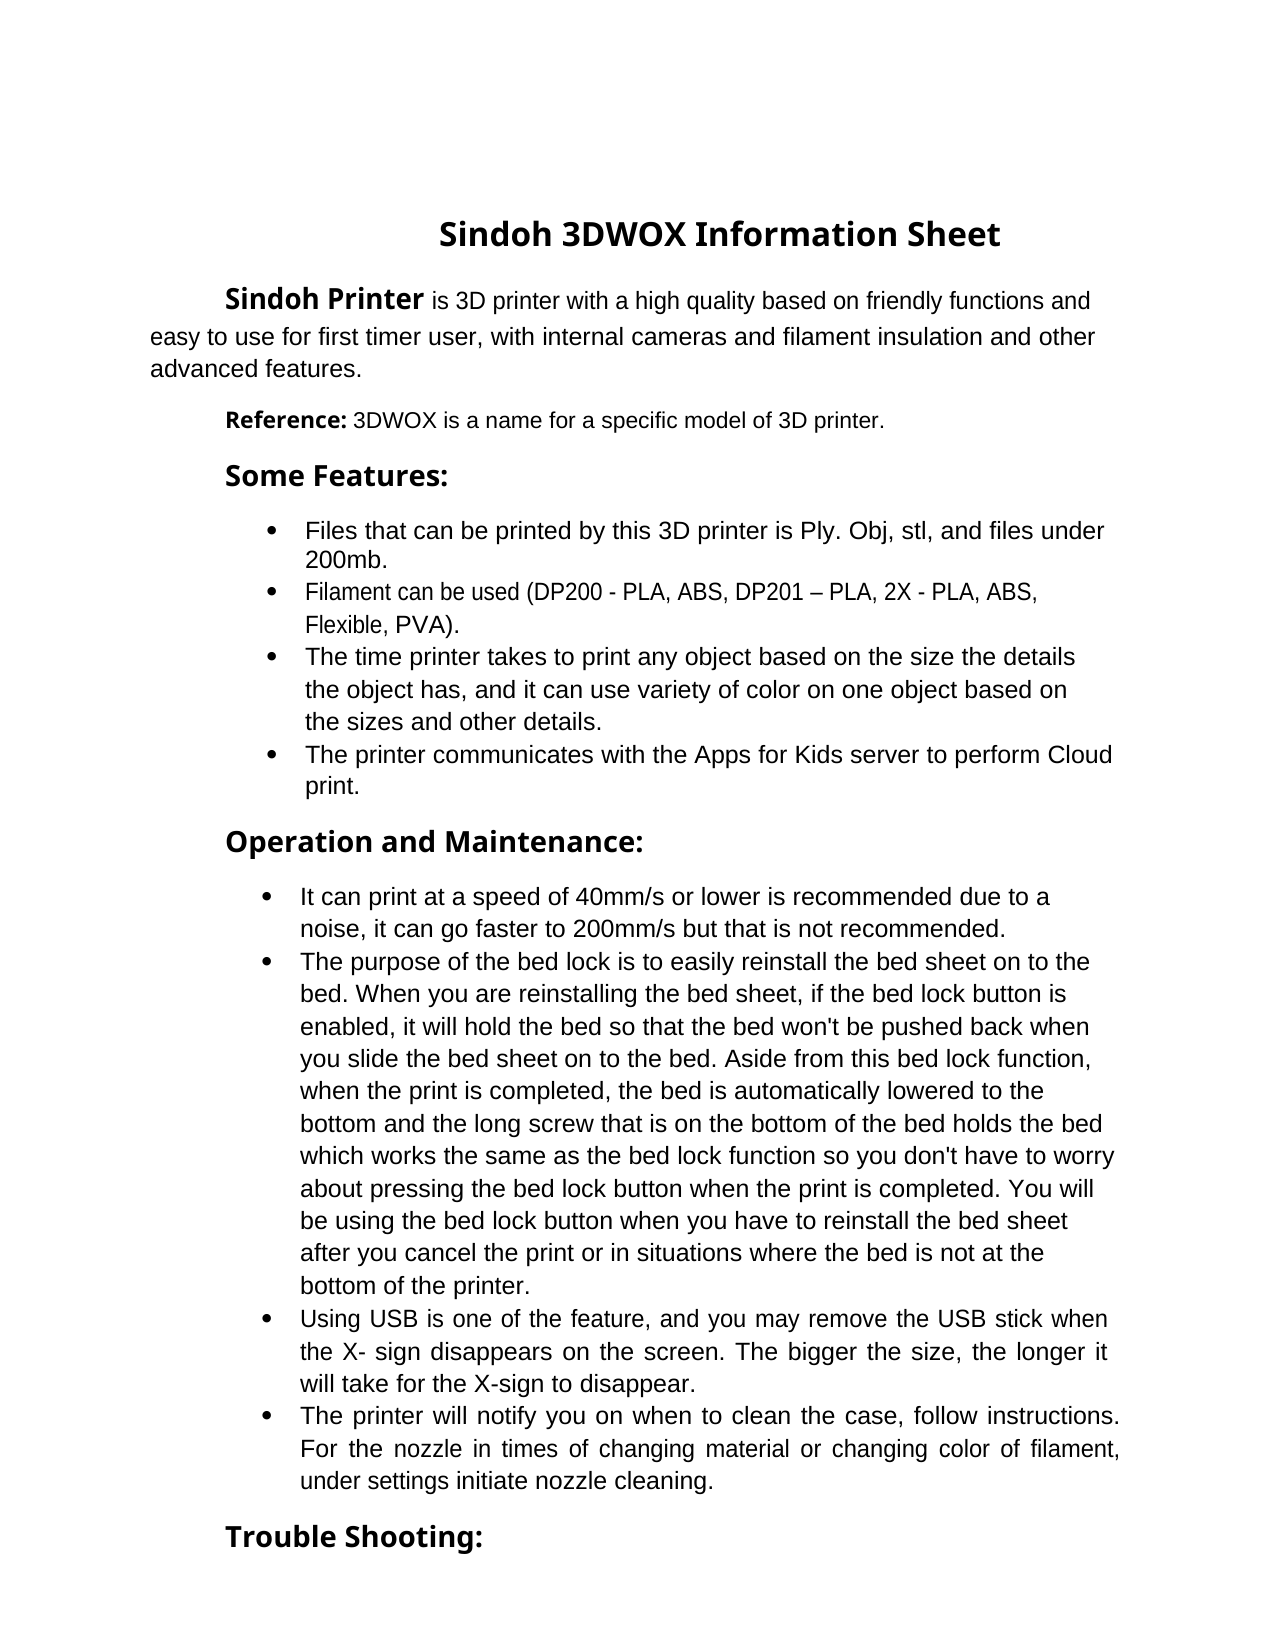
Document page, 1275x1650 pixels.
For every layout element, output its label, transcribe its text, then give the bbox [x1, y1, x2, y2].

list It can print at a speed of 40mm/s or lower is recommended due to a noise, it can go faster to 200mm/s but that is not recommended. [262, 882, 1121, 943]
list The printer communicates with the Apps for Kids server to perform Cloud print. [267, 740, 1135, 801]
list Filament can be used (DP200 - PLA, ABS, DP201 – PLA, 2X - PLA, ABS, Flexible, PVA). [267, 577, 1090, 639]
subtitle Sindoh Printer is 3D printer with a high quality based on friendly functions and easy to use for first timer user, with internal cameras and filament insulation and other advanced features. [150, 279, 1115, 383]
text Reference: 3DWOX is a name for a specific model of 3D printer. [225, 404, 1135, 435]
text Sindoh 3DWOX Information Sheet [439, 211, 1135, 256]
list The purpose of the bed lock is to easily reinstall the bed sheet on to the bed. When you are reinstalling the bed sheet, if the bed lock button is enabled, it will hold the bed so that the bed won't be pushed back when you slide the bed sheet on to the bed. Aside from this bed lock function, when the print is completed, the bed is automatically lowered to the bottom and the long screw that is on the bottom of the bed holds the bed which works the same as the bed lock function so you don't have to worry about pressing the bed lock button when the print is completed. You will be using the bed lock button when you have to reinstall the bed sheet after you cancel the print or in situations where the bed is not at the bottom of the printer. [262, 947, 1121, 1299]
text Trouble Shooting: [225, 1516, 1135, 1556]
subtitle Some Features: [225, 456, 1135, 495]
subtitle Files that can be printed by this 3D printer is Ply. Obj, stl, and files under 200mb. [267, 516, 1135, 574]
list The time printer takes to print any object based on the size the details the object has, and it can use variety of color on one object based on the sizes and other details. [267, 642, 1101, 736]
list Using USB is one of the feature, and you may remove the USB stick when the X- sign disappears on the screen. The bigger the size, the longer it will take for the X-sign to disappear. [262, 1304, 1108, 1398]
text Operation and Maintenance: [225, 821, 1135, 861]
list The printer will notify you on when to clean the case, follow instructions. For the nozzle in times of changing material or changing color of filament, under settings initiate nozzle cleaning. [262, 1401, 1121, 1495]
